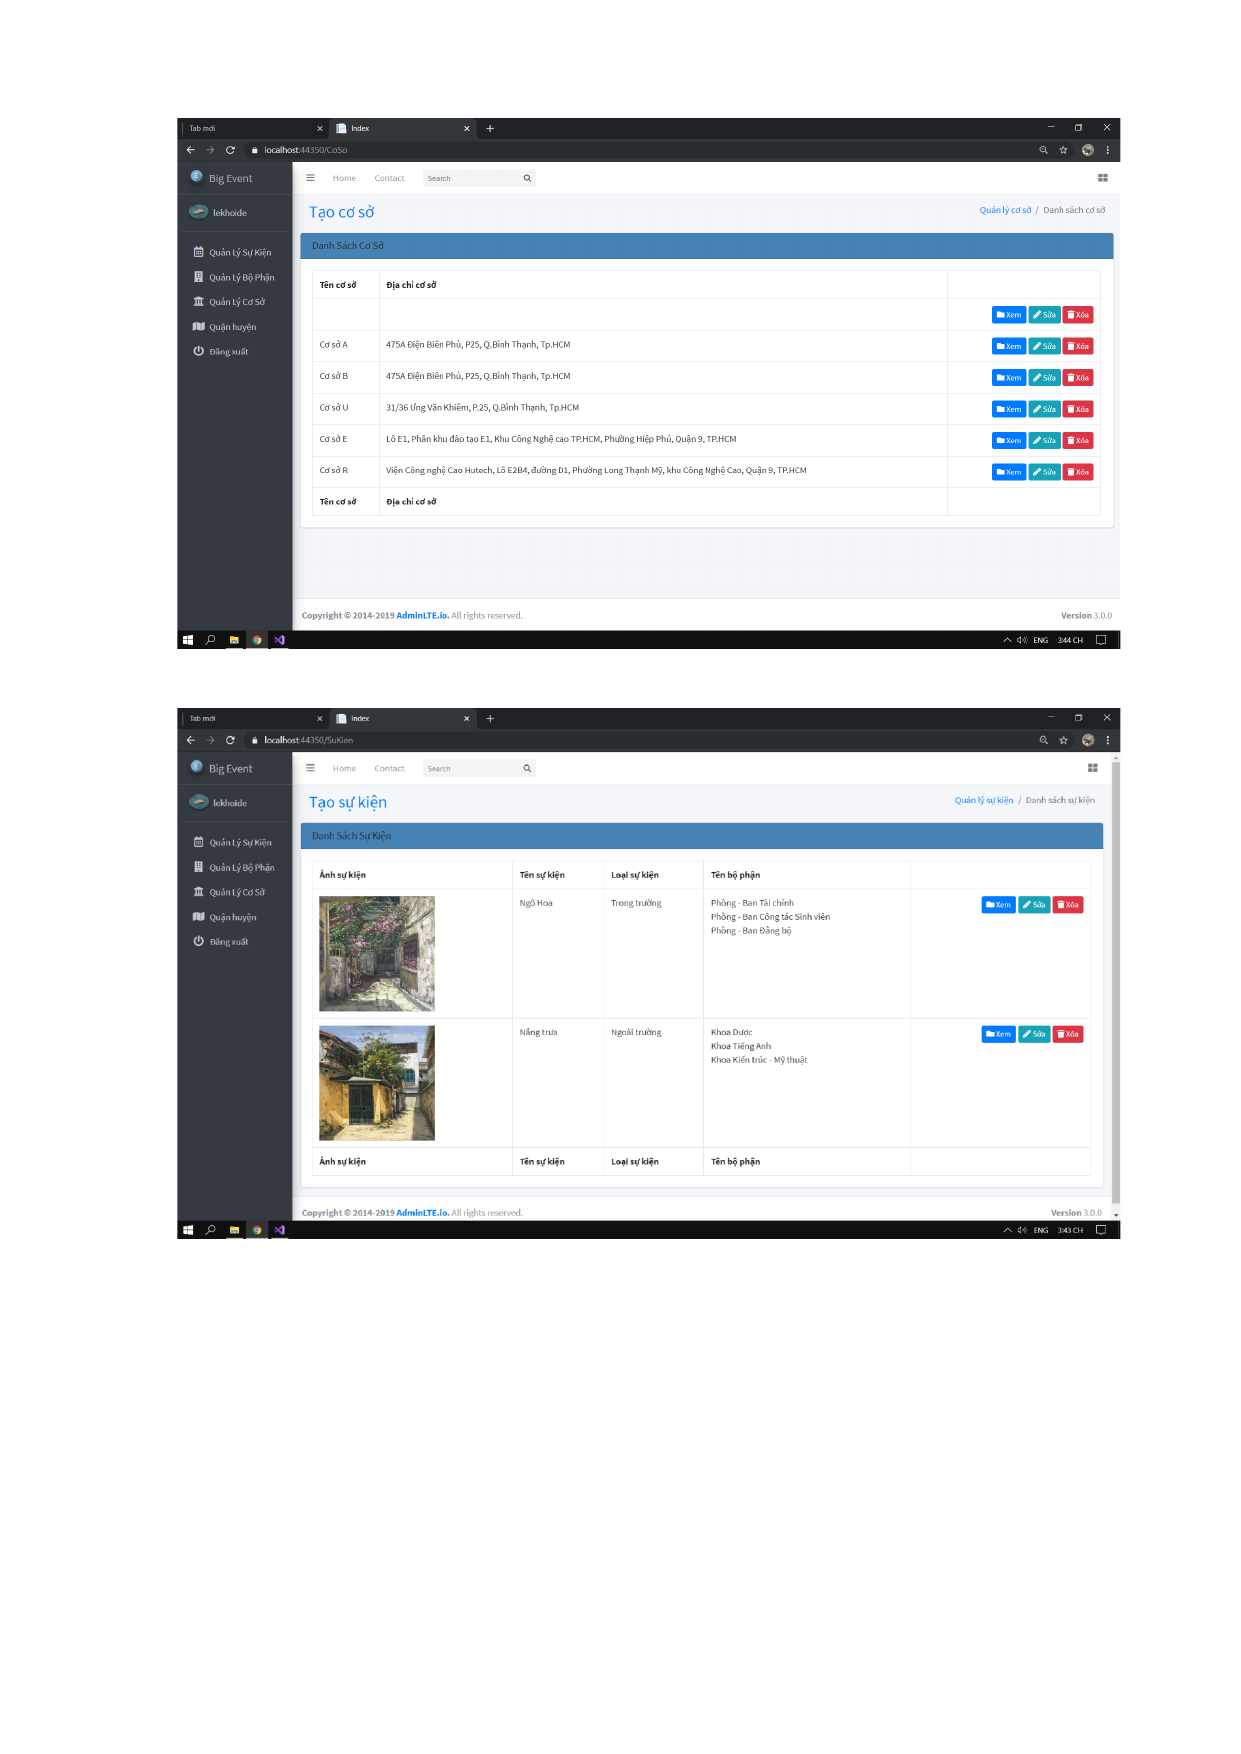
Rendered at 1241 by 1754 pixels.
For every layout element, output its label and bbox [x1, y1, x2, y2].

picture [177, 118, 1121, 649]
picture [177, 708, 1121, 1239]
